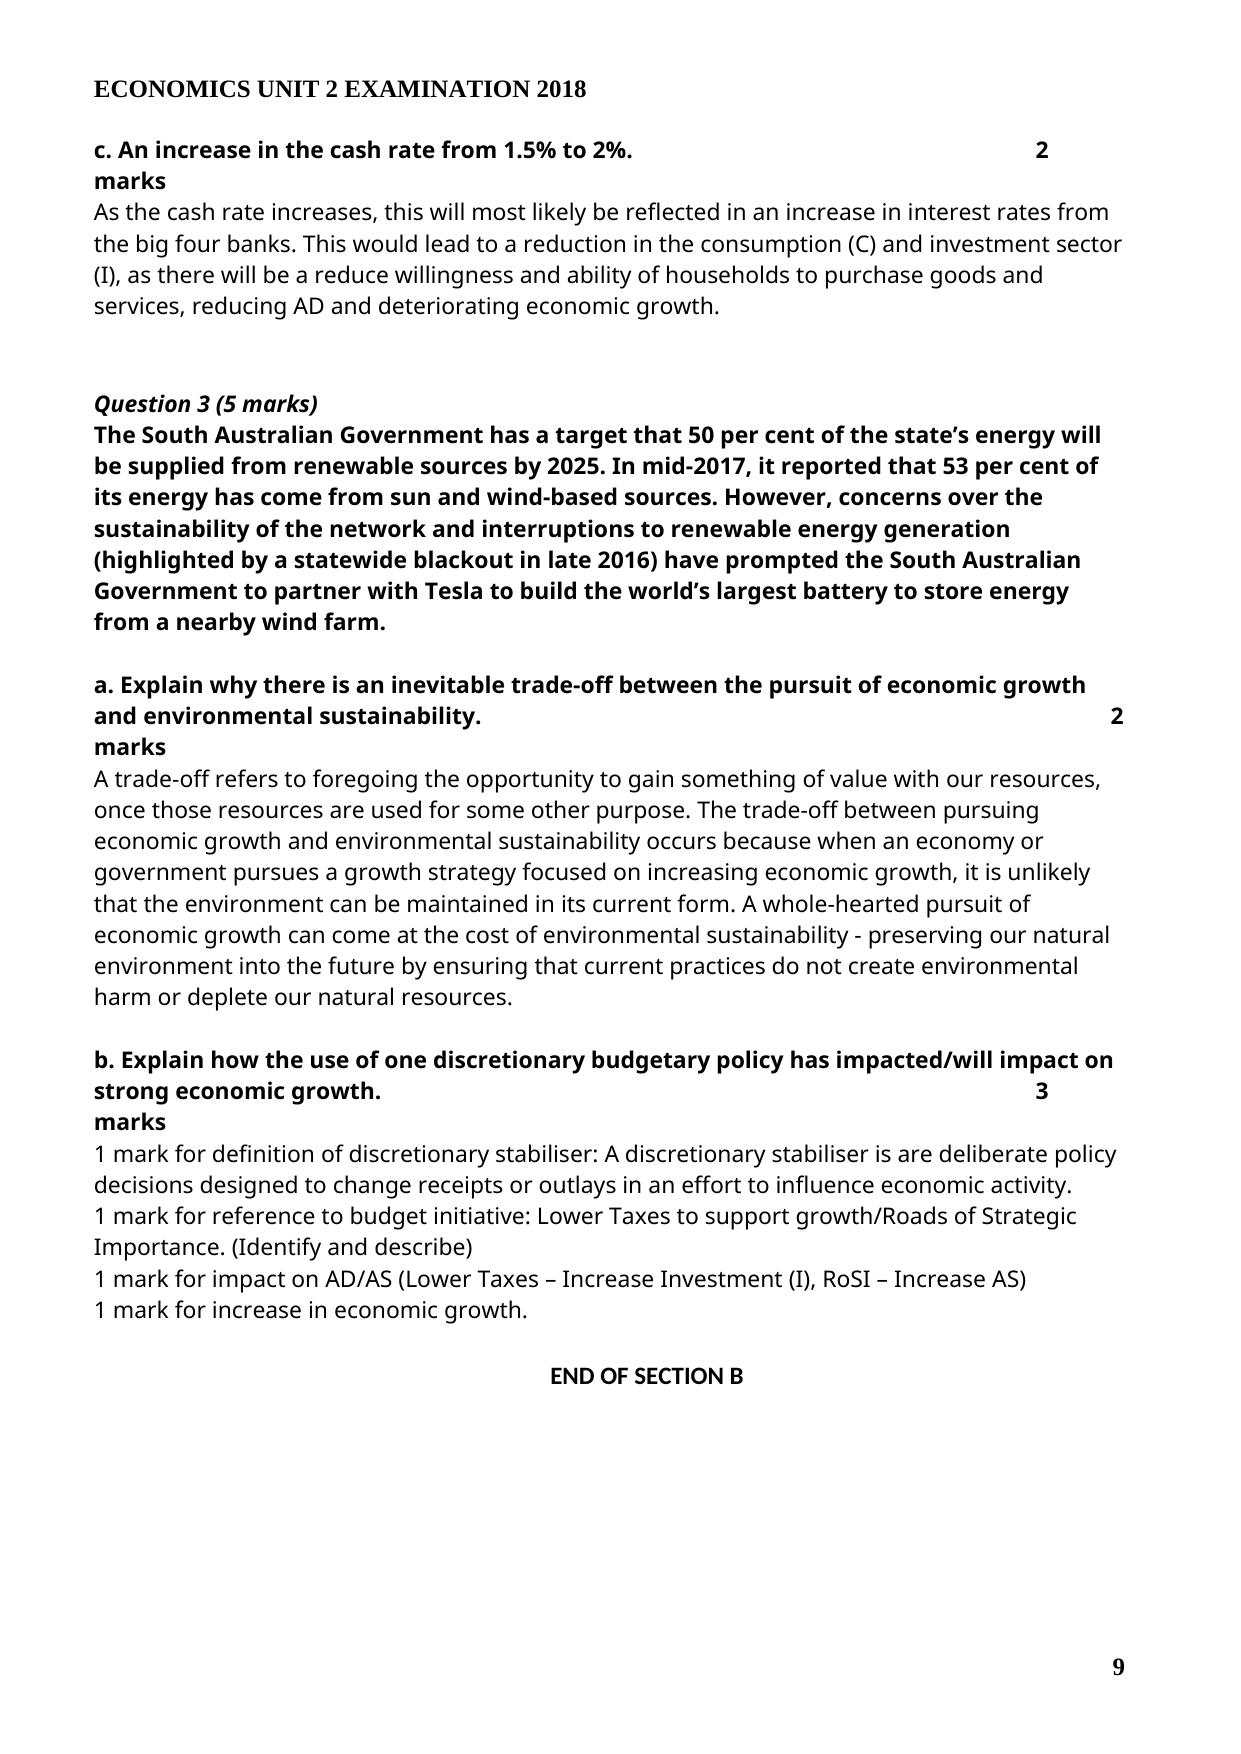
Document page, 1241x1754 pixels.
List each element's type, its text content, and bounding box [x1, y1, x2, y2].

text c. An increase in the cash rate from 1.5% to 2%. 2 marks [94, 134, 1125, 196]
text 1 mark for impact on AD/AS (Lower Taxes – Increase Investment (I), RoSI – Increase AS) [94, 1262, 1125, 1294]
text 1 mark for definition of discretionary stabiliser: A discretionary stabiliser is are deliberate policy decisions designed to change receipts or outlays in an effort to influence economic activity. [94, 1137, 1125, 1200]
text Question 3 (5 marks) [94, 387, 1125, 419]
text a. Explain why there is an inevitable trade-off between the pursuit of economic growth and environmental sustainability. 2 marks [94, 669, 1125, 762]
text The South Australian Government has a target that 50 per cent of the state’s energy will be supplied from renewable sources by 2025. In mid-2017, it reported that 53 per cent of its energy has come from sun and wind-based sources. However, concerns over the sustainability of the network and interruptions to renewable energy generation (highlighted by a statewide blackout in late 2016) have prompted the South Australian Government to partner with Tesla to build the world’s largest battery to store energy from a nearby wind farm. [94, 419, 1125, 637]
text 1 mark for reference to budget initiative: Lower Taxes to support growth/Roads of Strategic Importance. (Identify and describe) [94, 1200, 1125, 1262]
text A trade-off refers to foregoing the opportunity to gain something of value with our resources, once those resources are used for some other purpose. The trade-off between pursuing economic growth and environmental sustainability occurs because when an economy or government pursues a growth strategy focused on increasing economic growth, it is unlikely that the environment can be maintained in its current form. A whole-hearted pursuit of economic growth can come at the cost of environmental sustainability - preserving our natural environment into the future by ensuring that current practices do not create environmental harm or deplete our natural resources. [94, 762, 1125, 1012]
list END OF SECTION B [169, 1360, 1125, 1391]
text As the cash rate increases, this will most likely be reflected in an increase in interest rates from the big four banks. This would lead to a reduction in the consumption (C) and investment sector (I), as there will be a reduce willingness and ability of households to purchase goods and services, reducing AD and deteriorating economic growth. [94, 196, 1125, 321]
text b. Explain how the use of one discretionary budgetary policy has impacted/will impact on strong economic growth. 3 marks [94, 1044, 1125, 1137]
text 1 mark for increase in economic growth. [94, 1294, 1125, 1325]
